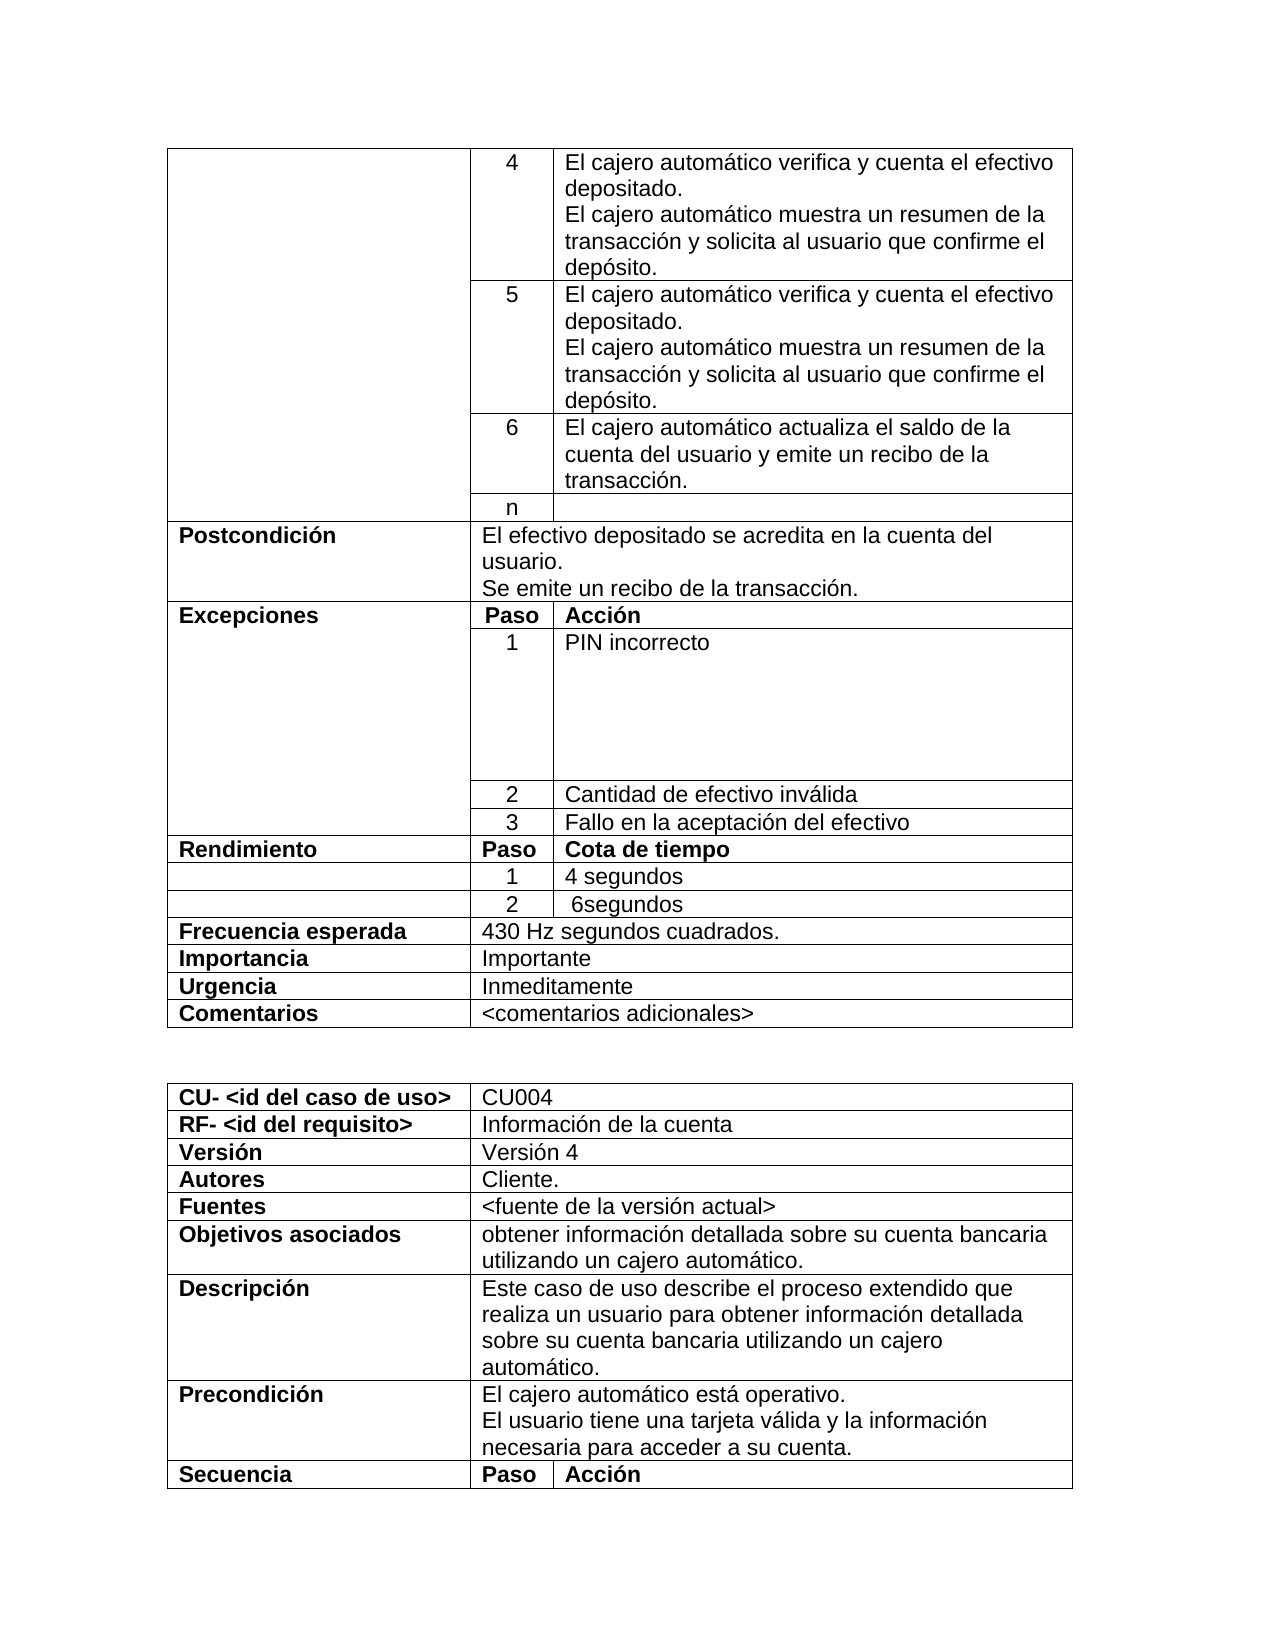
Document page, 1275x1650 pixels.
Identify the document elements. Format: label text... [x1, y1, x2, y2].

table_cell Objetivos asociados [168, 1221, 470, 1273]
table_cell 430 Hz segundos cuadrados. [471, 918, 1072, 944]
table_cell Paso [471, 1461, 553, 1487]
table_cell Excepciones [168, 602, 470, 835]
table_cell Paso [471, 602, 553, 628]
table_cell RF- <id del requisito> [168, 1111, 470, 1137]
table_cell Versión [168, 1139, 470, 1165]
table_cell Comentarios [168, 1000, 470, 1027]
table_cell 6 [471, 414, 553, 493]
table_cell Importante [471, 945, 1072, 972]
table_cell Descripción [168, 1275, 470, 1380]
table_cell <comentarios adicionales> [471, 1000, 1072, 1027]
table_cell 1 [471, 629, 553, 780]
table_cell 2 [471, 891, 553, 917]
table_cell Urgencia [168, 973, 470, 999]
table_cell 5 [471, 281, 553, 413]
table_cell Versión 4 [471, 1139, 1072, 1165]
table_cell Acción [554, 602, 1072, 628]
table_cell PIN incorrecto [554, 629, 1072, 780]
table_cell 6segundos [554, 891, 1072, 917]
table_cell 1 [471, 863, 553, 889]
table_cell Frecuencia esperada [168, 918, 470, 944]
table_cell Acción [554, 1461, 1072, 1487]
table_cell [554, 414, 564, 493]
table_cell El cajero automático verifica y cuenta el efectivo depositado. El cajero automático muestra un resumen de la transacción y solicita al usuario que confirme el depósito. [554, 149, 1072, 280]
table_cell 3 [471, 809, 553, 835]
table_cell Postcondición [168, 522, 470, 601]
table_cell Fuentes [168, 1193, 470, 1220]
table_cell 4 [471, 149, 553, 280]
table_cell Inmeditamente [471, 973, 1072, 999]
table_cell Rendimiento [168, 836, 470, 862]
table_header CU- <id del caso de uso> [168, 1084, 470, 1110]
table_cell [554, 494, 1072, 521]
table_cell Paso [471, 836, 553, 862]
table_cell El efectivo depositado se acredita en la cuenta del usuario. Se emite un recibo de la transacción. [471, 522, 1072, 601]
table_cell Autores [168, 1166, 470, 1192]
table_cell <fuente de la versión actual> [471, 1193, 1072, 1220]
table_cell 2 [471, 781, 553, 807]
table_cell 4 segundos [554, 863, 1072, 889]
table_cell Fallo en la aceptación del efectivo [554, 809, 1072, 835]
table_cell [168, 863, 470, 889]
table_cell n [471, 494, 553, 521]
table_header CU004 [471, 1084, 1072, 1110]
table_cell obtener información detallada sobre su cuenta bancaria utilizando un cajero automático. [471, 1221, 1072, 1273]
table_cell Información de la cuenta [471, 1111, 1072, 1137]
table_cell Precondición [168, 1381, 470, 1460]
table_cell Este caso de uso describe el proceso extendido que realiza un usuario para obtener información detallada sobre su cuenta bancaria utilizando un cajero automático. [471, 1275, 1072, 1380]
table_cell Cota de tiempo [554, 836, 1072, 862]
table_cell Importancia [168, 945, 470, 972]
table_cell Cantidad de efectivo inválida [554, 781, 1072, 807]
table_cell El cajero automático verifica y cuenta el efectivo depositado. El cajero automático muestra un resumen de la transacción y solicita al usuario que confirme el depósito. [554, 281, 1072, 413]
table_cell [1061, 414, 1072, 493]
table_cell [168, 891, 470, 917]
table_cell Secuencia Normal [168, 1461, 470, 1487]
table_cell El cajero automático está operativo. El usuario tiene una tarjeta válida y la información necesaria para acceder a su cuenta. [471, 1381, 1072, 1460]
table_cell Cliente. [471, 1166, 1072, 1192]
